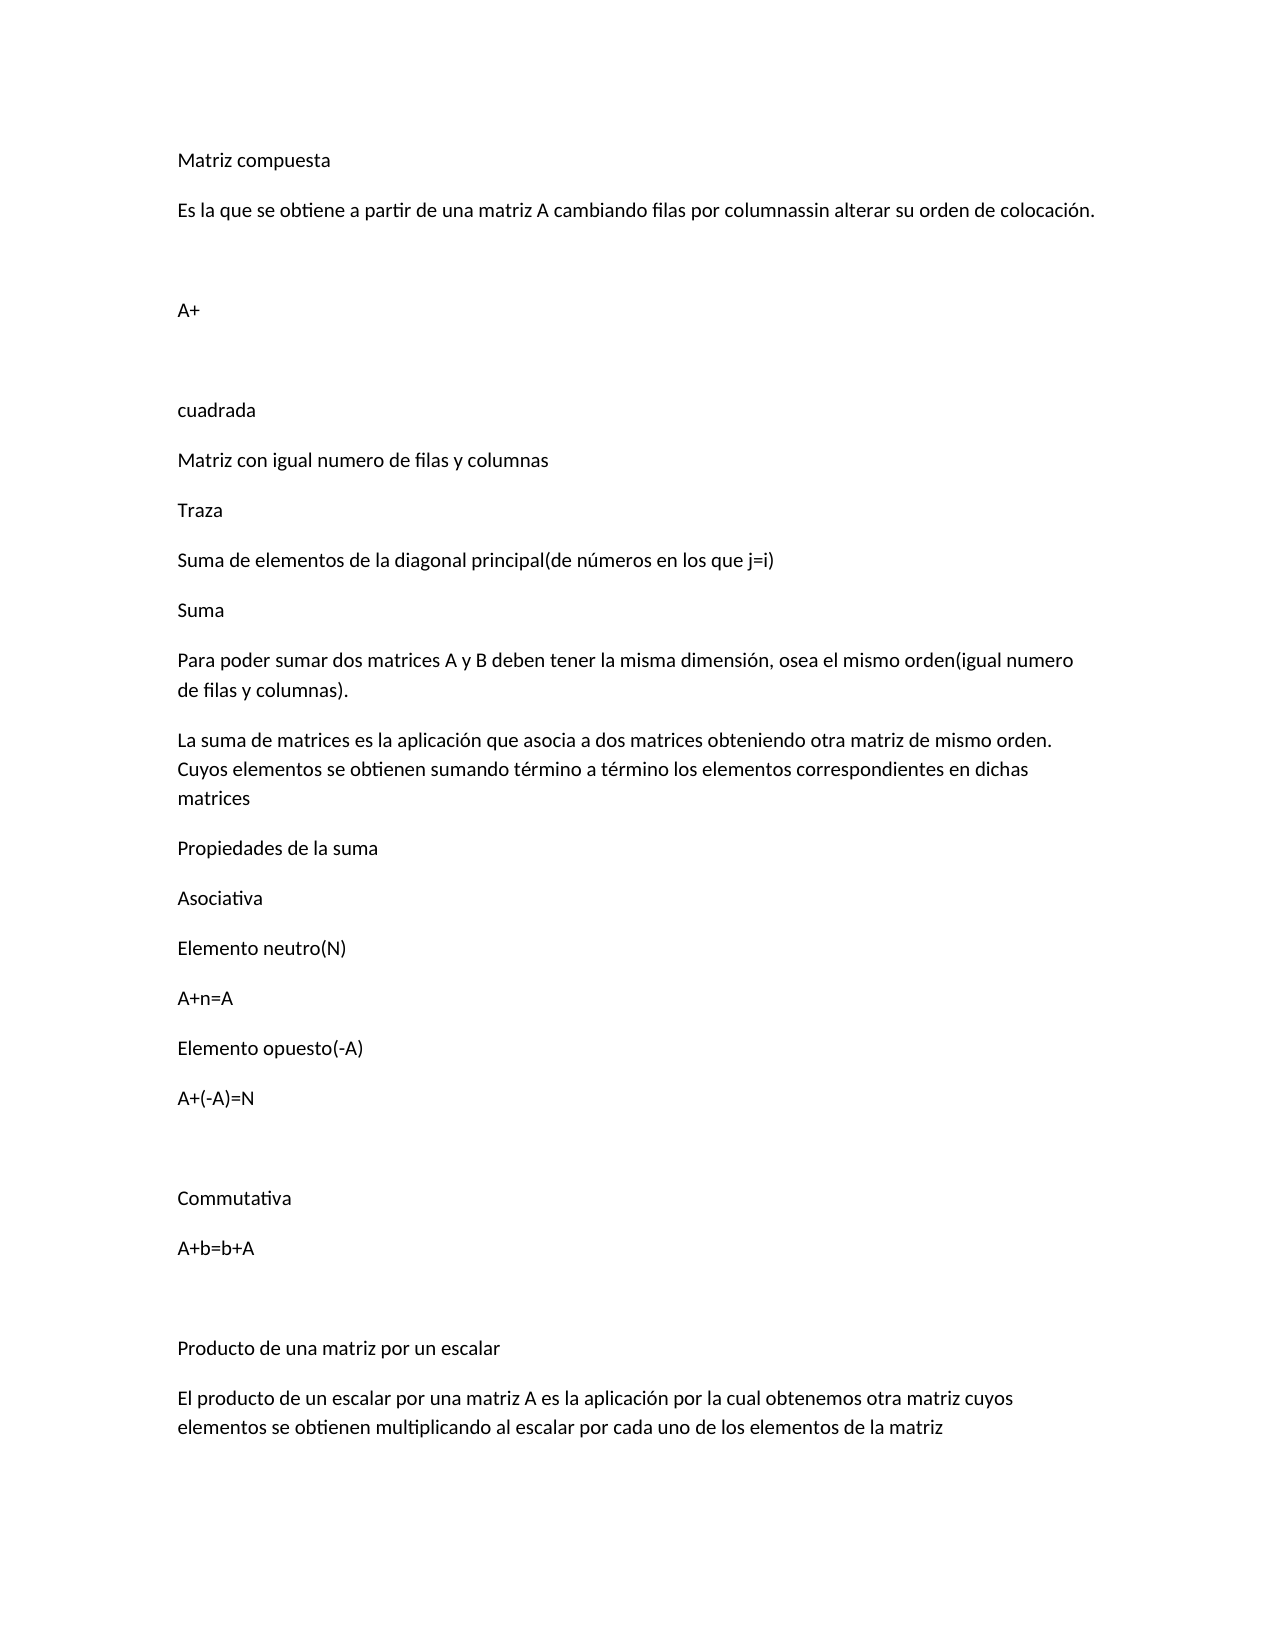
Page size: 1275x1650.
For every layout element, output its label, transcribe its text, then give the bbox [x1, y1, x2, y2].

text La suma de matrices es la aplicación que asocia a dos matrices obteniendo otra matriz de mismo orden. Cuyos elementos se obtienen sumando término a término los elementos correspondientes en dichas matrices [177, 727, 1098, 811]
text A+n=A [177, 985, 1098, 1011]
text Elemento neutro(N) [177, 935, 1098, 961]
text cuadrada [177, 398, 1098, 423]
text Suma [177, 598, 1098, 623]
text Traza [177, 498, 1098, 523]
text Asociativa [177, 885, 1098, 911]
text Suma de elementos de la diagonal principal(de números en los que j=i) [177, 548, 1098, 573]
text Propiedades de la suma [177, 835, 1098, 861]
text A+ [177, 298, 1098, 323]
text Commutativa [177, 1185, 1098, 1211]
text El producto de un escalar por una matriz A es la aplicación por la cual obtenemos otra matriz cuyos elementos se obtienen multiplicando al escalar por cada uno de los elementos de la matriz [177, 1385, 1098, 1440]
text Es la que se obtiene a partir de una matriz A cambiando filas por columnassin alterar su orden de colocación. [177, 198, 1098, 223]
text Elemento opuesto(-A) [177, 1035, 1098, 1061]
text A+(-A)=N [177, 1085, 1098, 1111]
text A+b=b+A [177, 1235, 1098, 1261]
text Producto de una matriz por un escalar [177, 1335, 1098, 1361]
text Matriz compuesta [177, 148, 1098, 173]
text Para poder sumar dos matrices A y B deben tener la misma dimensión, osea el mismo orden(igual numero de filas y columnas). [177, 648, 1098, 702]
text Matriz con igual numero de filas y columnas [177, 448, 1098, 473]
